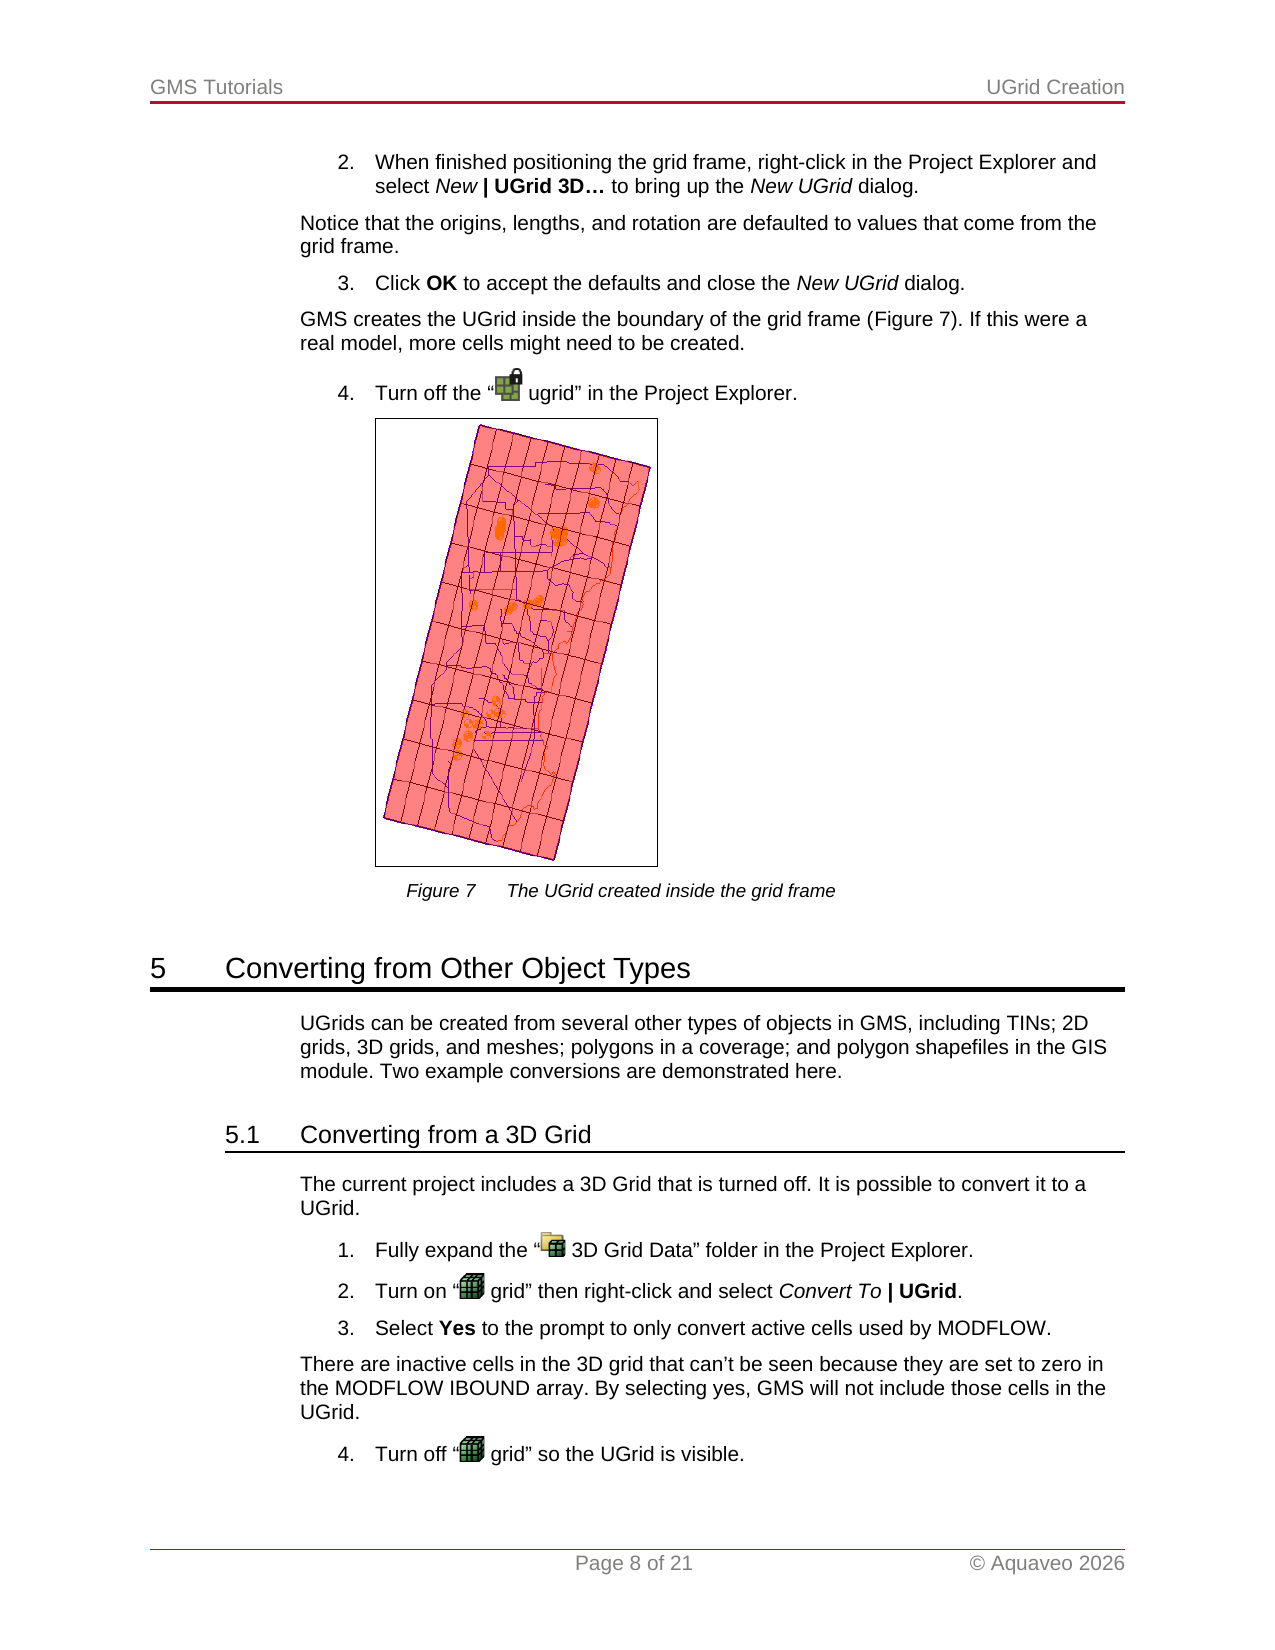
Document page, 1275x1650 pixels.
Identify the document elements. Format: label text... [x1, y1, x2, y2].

picture [459, 1436, 485, 1462]
text Notice that the origins, lengths, and rotation are defaulted to values that come from the grid frame. [300, 210, 1125, 258]
picture [376, 419, 657, 866]
text Figure 7 The UGrid created inside the grid frame [375, 880, 1125, 901]
subtitle Converting from a 3D Grid [225, 1120, 1125, 1151]
list Select Yes to the prompt to only convert active cells used by MODFLOW. [337, 1316, 1125, 1340]
picture [540, 1232, 566, 1257]
picture [494, 367, 523, 401]
text There are inactive cells in the 3D grid that can’t be seen because they are set to zero in the MODFLOW IBOUND array. By selecting yes, GMS will not include those cells in the UGrid. [300, 1352, 1125, 1424]
text The current project includes a 3D Grid that is turned off. It is possible to convert it to a UGrid. [300, 1172, 1125, 1219]
picture [459, 1273, 485, 1299]
list Click OK to accept the defaults and close the New UGrid dialog. [337, 271, 1125, 295]
text GMS creates the UGrid inside the boundary of the grid frame (Figure 7). If this were a real model, more cells might need to be created. [300, 307, 1125, 355]
subtitle Converting from Other Object Types [150, 951, 1125, 987]
list Turn off the “ ugrid” in the Project Explorer. [337, 368, 1125, 405]
list Fully expand the “ 3D Grid Data” folder in the Project Explorer. [337, 1232, 1125, 1261]
list Turn off “ grid” so the UGrid is visible. [337, 1437, 1125, 1466]
text UGrids can be created from several other types of objects in GMS, including TINs; 2D grids, 3D grids, and meshes; polygons in a coverage; and polygon shapefiles in the GIS module. Two example conversions are demonstrated here. [300, 1011, 1125, 1082]
list Turn on “ grid” then right-click and select Convert To | UGrid. [337, 1274, 1125, 1303]
list When finished positioning the grid frame, right-click in the Project Explorer and select New | UGrid 3D… to bring up the New UGrid dialog. [337, 150, 1125, 198]
